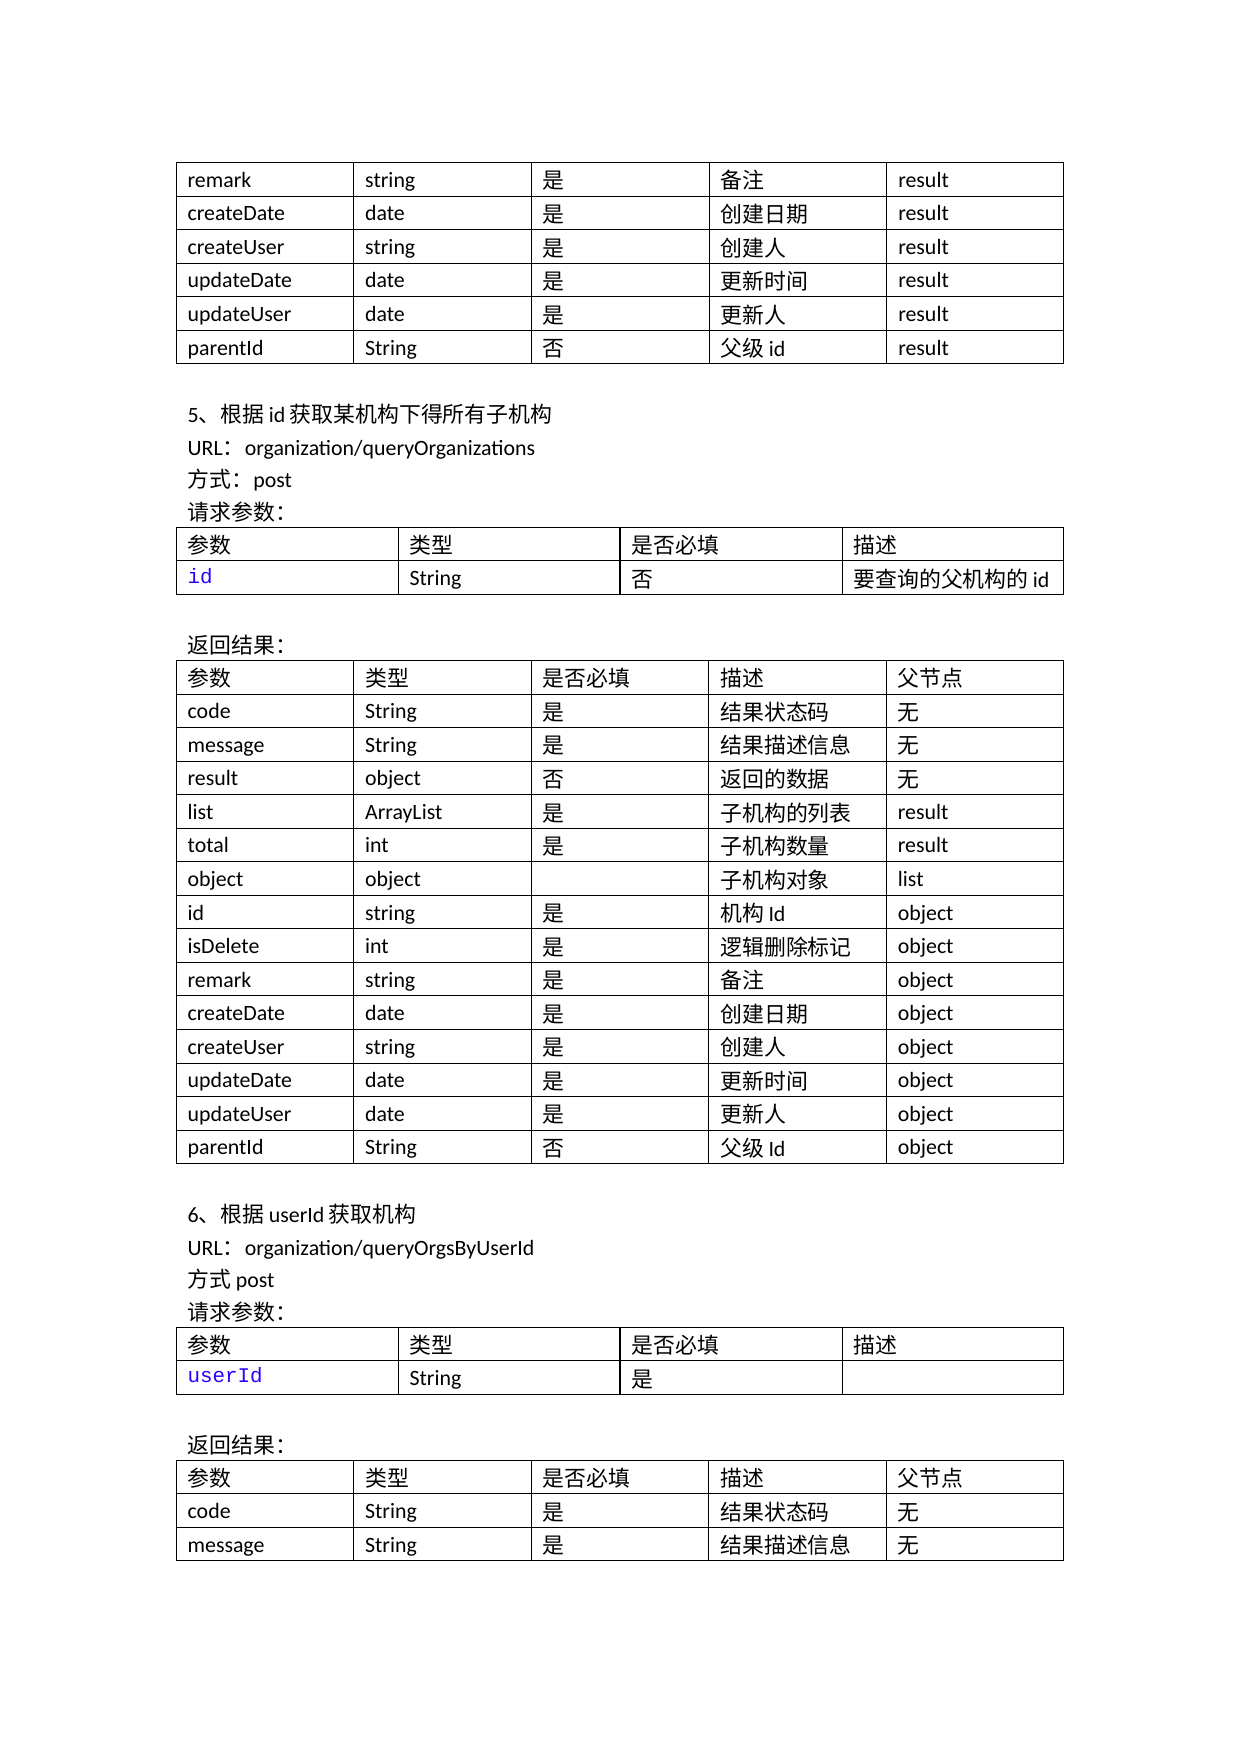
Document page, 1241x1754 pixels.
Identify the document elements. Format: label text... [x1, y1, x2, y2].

table_cell isDelete [177, 929, 353, 962]
table_cell remark [177, 163, 353, 196]
table_header 是否必填 [621, 1328, 842, 1360]
table_cell result [887, 197, 1063, 229]
table_cell result [887, 795, 1063, 828]
table_cell 更新时间 [709, 1064, 886, 1096]
table_cell String [354, 1528, 531, 1560]
table_cell date [354, 264, 531, 296]
table_cell object [887, 896, 1063, 928]
table_cell 结果状态码 [709, 695, 886, 727]
table_cell list [177, 795, 353, 828]
table_header 是否必填 [532, 661, 708, 693]
table_cell 是 [532, 695, 708, 727]
table_cell result [887, 264, 1063, 296]
table_cell 创建人 [709, 1030, 886, 1062]
table_cell 是 [532, 1494, 708, 1527]
table_cell 无 [887, 1494, 1063, 1527]
table_cell 否 [532, 1131, 708, 1163]
table_cell result [887, 230, 1063, 263]
table_cell [843, 1361, 1063, 1394]
list 根据userId获取机构 [187, 1197, 1053, 1229]
table_cell date [354, 1064, 531, 1096]
table_cell 是 [532, 996, 708, 1029]
table_cell 要查询的父机构的id [843, 561, 1063, 594]
table_cell [532, 862, 708, 895]
table_cell String [399, 561, 619, 594]
table_cell object [887, 1064, 1063, 1096]
list 方式：post [187, 462, 1053, 494]
table_cell 父级Id [709, 1131, 886, 1163]
table_cell 是 [621, 1361, 842, 1394]
table_cell 创建日期 [709, 996, 886, 1029]
table_cell 是 [532, 929, 708, 962]
table_cell code [177, 1494, 353, 1527]
table_cell 结果描述信息 [709, 728, 886, 761]
table_header 类型 [354, 1461, 531, 1493]
table_cell 更新人 [709, 1097, 886, 1129]
table_header 参数 [177, 661, 353, 693]
table_cell createUser [177, 230, 353, 263]
table_cell object [887, 1097, 1063, 1129]
table_cell parentId [177, 331, 353, 363]
table_cell 创建人 [710, 230, 886, 263]
table_cell result [887, 331, 1063, 363]
table_cell 无 [887, 695, 1063, 727]
table_cell string [354, 230, 531, 263]
table_cell 是 [532, 297, 709, 330]
table_cell int [354, 829, 531, 861]
table_cell 是 [532, 1097, 708, 1129]
table_cell string [354, 163, 531, 196]
table_header 类型 [399, 528, 619, 560]
table_cell updateDate [177, 264, 353, 296]
table_header 描述 [843, 528, 1063, 560]
table_cell remark [177, 963, 353, 995]
table_cell 子机构对象 [709, 862, 886, 895]
table_cell object [887, 1131, 1063, 1163]
table_header 参数 [177, 528, 398, 560]
table_cell message [177, 1528, 353, 1560]
table_cell code [177, 695, 353, 727]
table_cell 无 [887, 1528, 1063, 1560]
table_cell result [177, 762, 353, 794]
table_header 类型 [354, 661, 531, 693]
table_cell 结果状态码 [709, 1494, 886, 1527]
table_header 类型 [399, 1328, 619, 1360]
list 返回结果： [187, 627, 1053, 660]
table_cell 备注 [710, 163, 886, 196]
table_cell String [354, 1494, 531, 1527]
table_cell 子机构的列表 [709, 795, 886, 828]
table_header 描述 [843, 1328, 1063, 1360]
table_cell string [354, 1030, 531, 1062]
table_cell 创建日期 [710, 197, 886, 229]
table_cell object [177, 862, 353, 895]
table_cell 是 [532, 1064, 708, 1096]
table_cell parentId [177, 1131, 353, 1163]
table_header 父节点 [887, 661, 1063, 693]
table_cell 是 [532, 829, 708, 861]
table_cell object [354, 762, 531, 794]
table_cell string [354, 896, 531, 928]
table_header 描述 [709, 661, 886, 693]
table_header 是否必填 [532, 1461, 708, 1493]
table_cell id [177, 896, 353, 928]
list 方式post [187, 1262, 1053, 1294]
table_cell object [887, 963, 1063, 995]
table_cell 返回的数据 [709, 762, 886, 794]
table_cell date [354, 197, 531, 229]
table_cell ArrayList [354, 795, 531, 828]
list 请求参数： [187, 1294, 1053, 1327]
table_cell updateUser [177, 297, 353, 330]
table_cell date [354, 297, 531, 330]
table_cell 是 [532, 728, 708, 761]
table_cell createDate [177, 197, 353, 229]
table_cell String [354, 331, 531, 363]
table_cell object [354, 862, 531, 895]
table_cell 机构Id [709, 896, 886, 928]
table_cell 是 [532, 230, 709, 263]
list 返回结果： [187, 1427, 1053, 1460]
table_cell String [354, 728, 531, 761]
table_cell 结果描述信息 [709, 1528, 886, 1560]
table_cell 是 [532, 795, 708, 828]
table_cell 是 [532, 163, 709, 196]
table_header 描述 [709, 1461, 886, 1493]
table_cell userId [177, 1361, 398, 1394]
table_cell createDate [177, 996, 353, 1029]
table_cell result [887, 163, 1063, 196]
table_cell 无 [887, 728, 1063, 761]
table_cell total [177, 829, 353, 861]
table_cell 是 [532, 1030, 708, 1062]
table_cell updateUser [177, 1097, 353, 1129]
table_cell String [354, 1131, 531, 1163]
table_cell 父级id [710, 331, 886, 363]
table_cell createUser [177, 1030, 353, 1062]
table_cell result [887, 297, 1063, 330]
table_cell 是 [532, 963, 708, 995]
table_cell message [177, 728, 353, 761]
table_cell date [354, 996, 531, 1029]
list 根据id获取某机构下得所有子机构 [187, 397, 1053, 429]
table_cell 更新人 [710, 297, 886, 330]
table_cell date [354, 1097, 531, 1129]
table_cell updateDate [177, 1064, 353, 1096]
table_cell 否 [621, 561, 842, 594]
table_cell int [354, 929, 531, 962]
table_cell 否 [532, 762, 708, 794]
table_cell String [354, 695, 531, 727]
table_cell 是 [532, 264, 709, 296]
table_cell 否 [532, 331, 709, 363]
table_cell 子机构数量 [709, 829, 886, 861]
table_cell 是 [532, 896, 708, 928]
table_cell list [887, 862, 1063, 895]
table_header 参数 [177, 1328, 398, 1360]
table_cell object [887, 1030, 1063, 1062]
list 请求参数： [187, 494, 1053, 527]
table_cell id [177, 561, 398, 594]
table_cell 备注 [709, 963, 886, 995]
table_cell String [399, 1361, 619, 1394]
table_cell 无 [887, 762, 1063, 794]
list URL：organization/queryOrgsByUserId [187, 1229, 1053, 1262]
table_header 是否必填 [621, 528, 842, 560]
table_cell result [887, 829, 1063, 861]
list URL：organization/queryOrganizations [187, 429, 1053, 462]
table_header 父节点 [887, 1461, 1063, 1493]
table_cell 是 [532, 1528, 708, 1560]
table_cell 更新时间 [710, 264, 886, 296]
table_cell 是 [532, 197, 709, 229]
table_cell 逻辑删除标记 [709, 929, 886, 962]
table_cell object [887, 929, 1063, 962]
table_header 参数 [177, 1461, 353, 1493]
table_cell string [354, 963, 531, 995]
table_cell object [887, 996, 1063, 1029]
